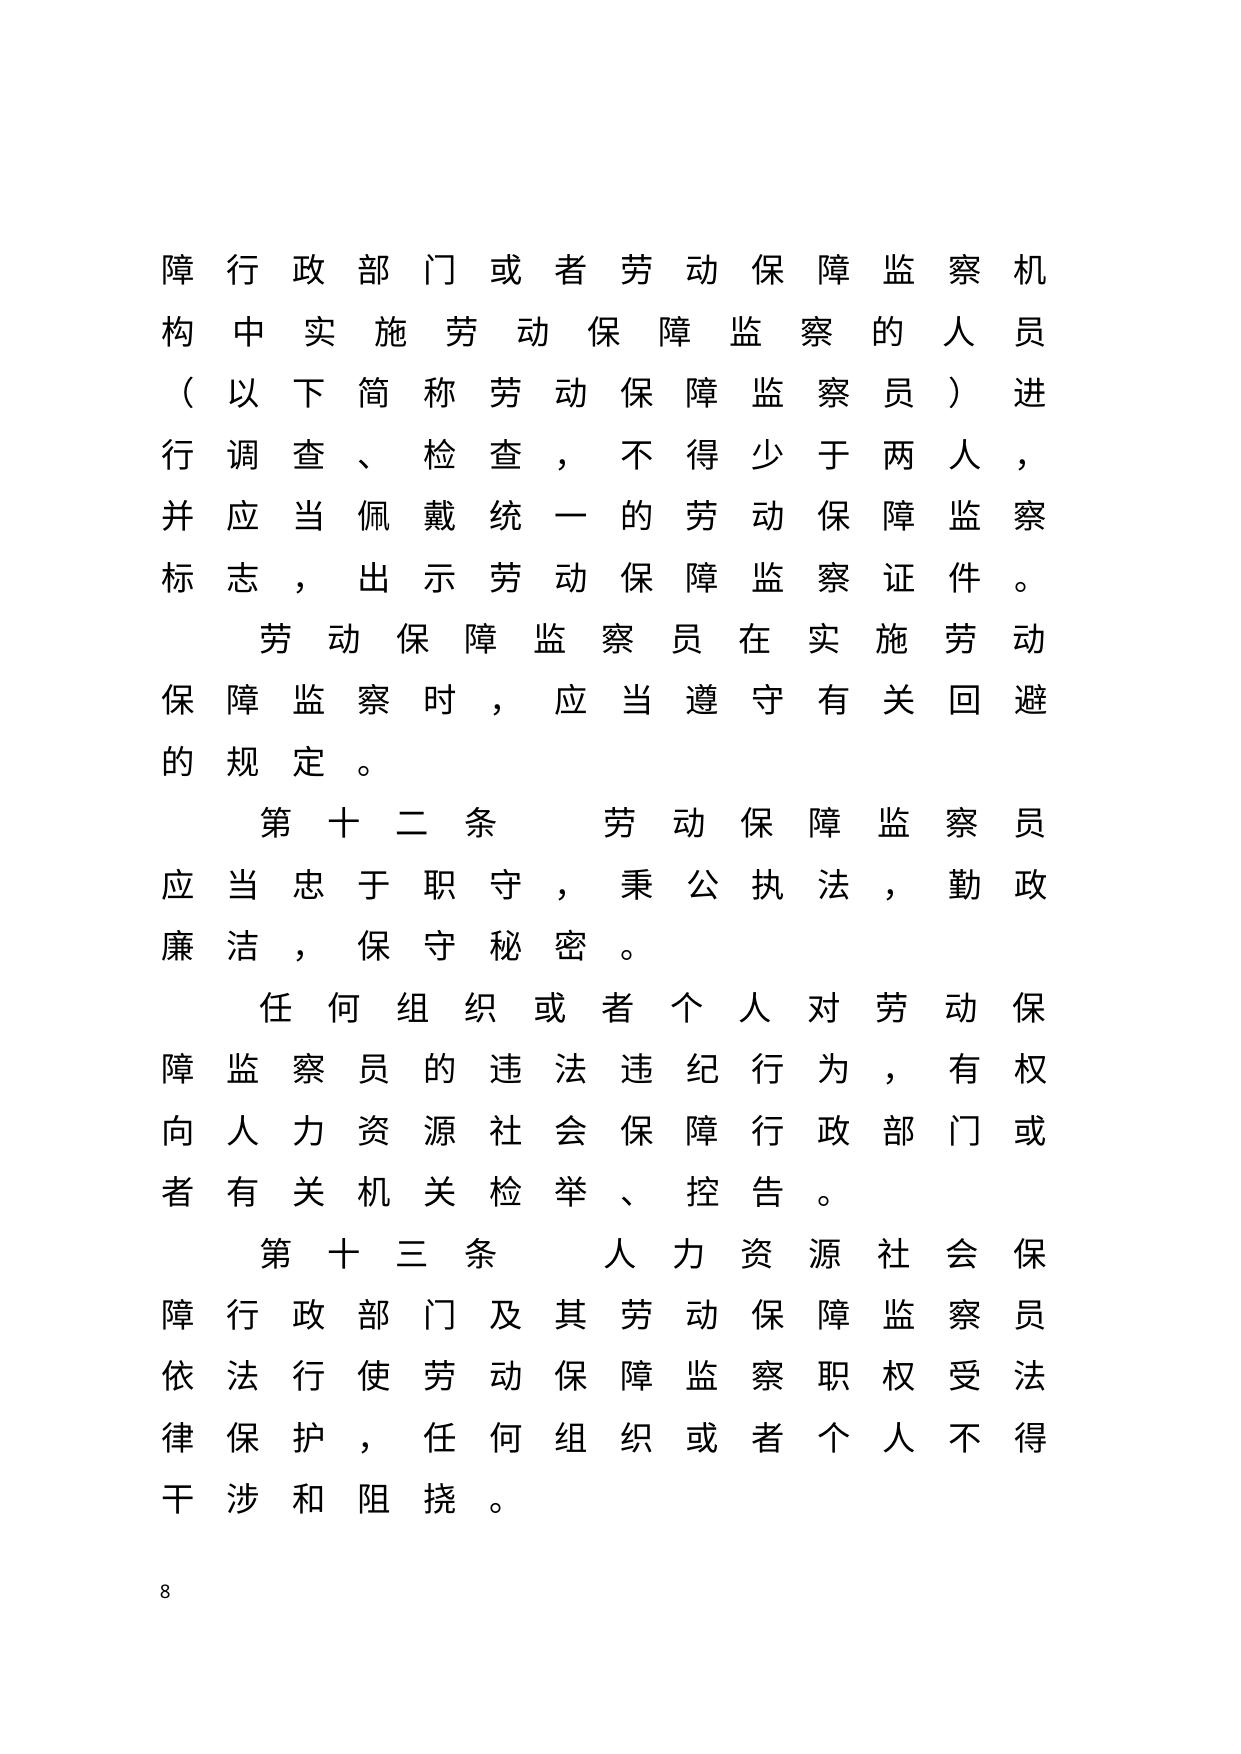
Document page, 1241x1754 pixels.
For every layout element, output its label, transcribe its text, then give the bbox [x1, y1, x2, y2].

text 劳动保障监察员在实施劳动保障监察时，应当遵守有关回避的规定。 [161, 606, 1079, 791]
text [161, 237, 1079, 606]
text 任何组织或者个人对劳动保障监察员的违法违纪行为，有权向人力资源社会保障行政部门或者有关机关检举、控告。 [161, 975, 1079, 1221]
text 第十二条 劳动保障监察员应当忠于职守，秉公执法，勤政廉洁，保守秘密。 [161, 791, 1079, 975]
text 第十三条 人力资源社会保障行政部门及其劳动保障监察员依法行使劳动保障监察职权受法律保护，任何组织或者个人不得干涉和阻挠。 [161, 1221, 1079, 1528]
